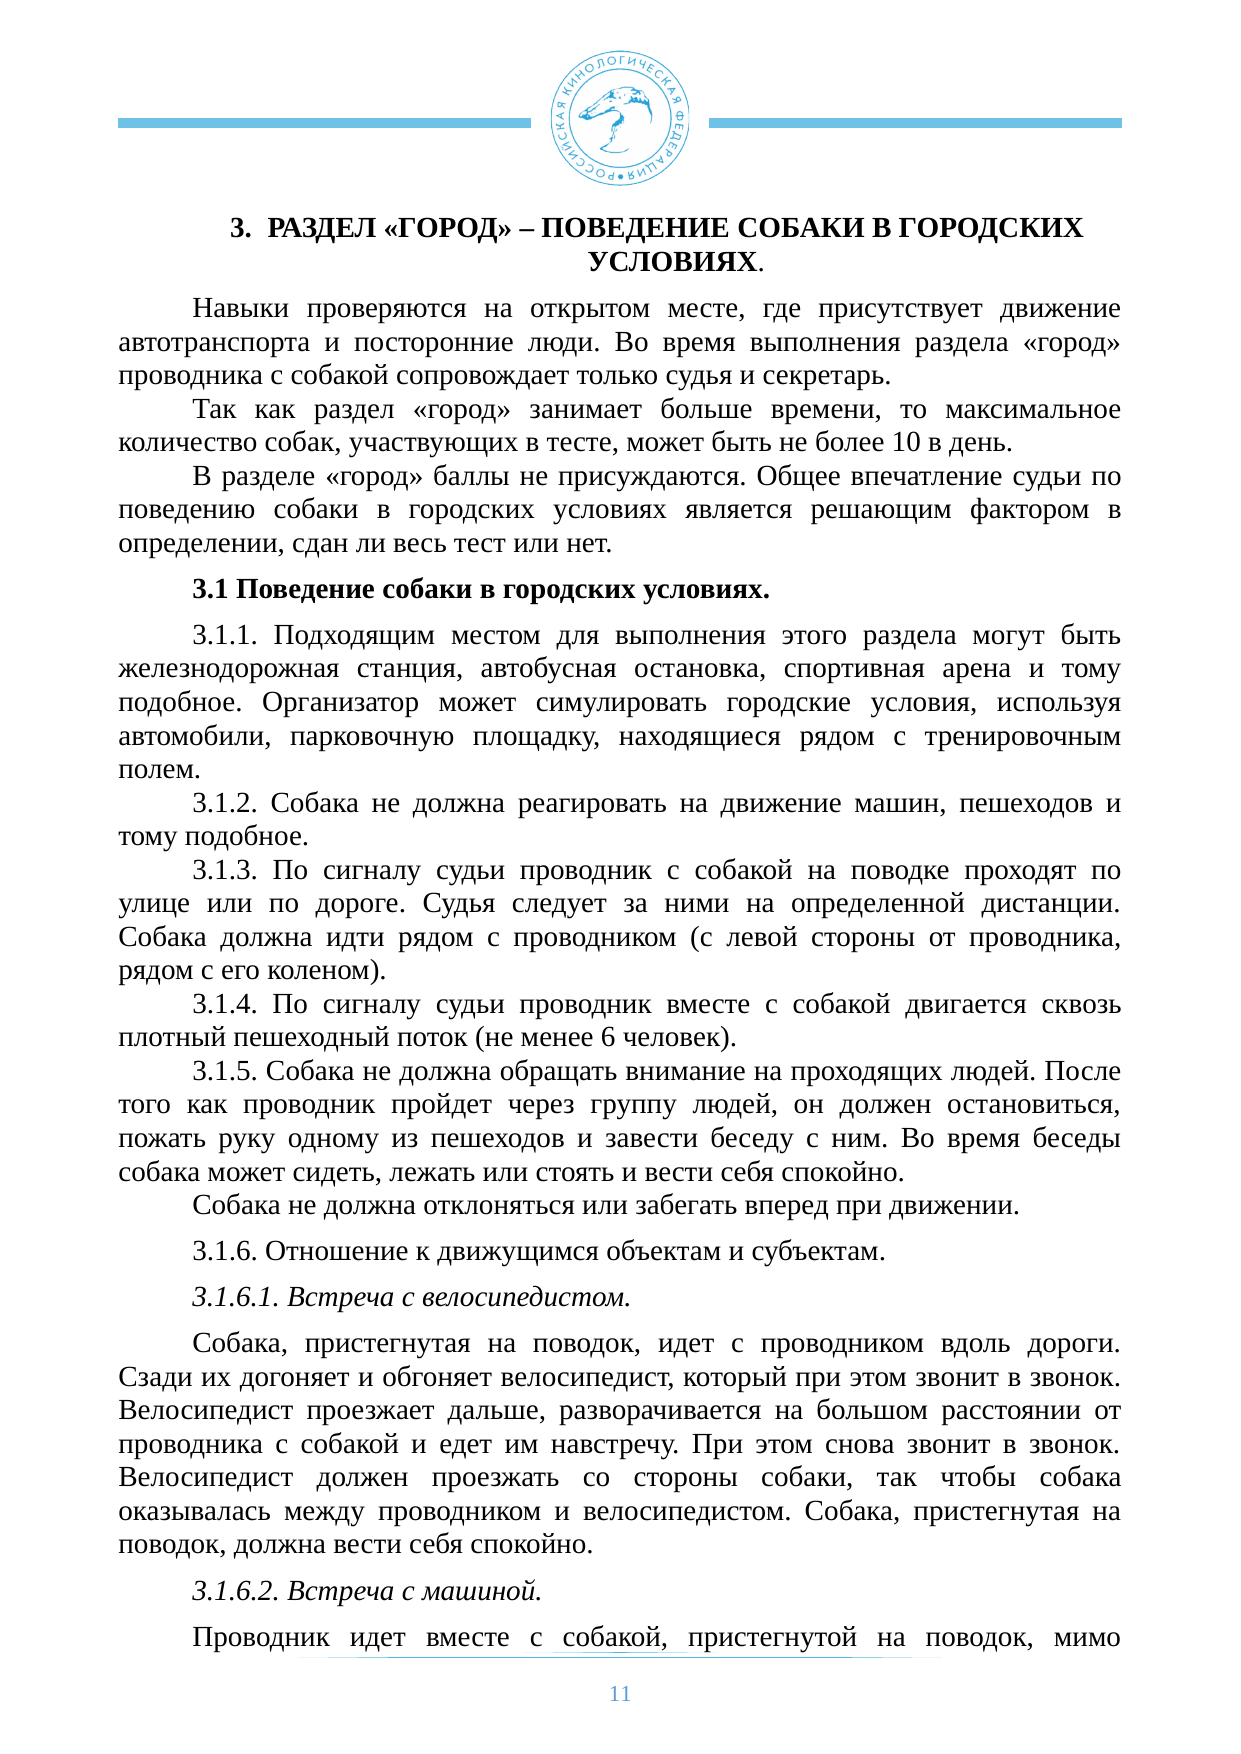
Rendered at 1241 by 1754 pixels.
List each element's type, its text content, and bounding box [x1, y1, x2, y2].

text 3.1.6.2. Встреча с машиной. [192, 1573, 1122, 1606]
text 3.1.4. По сигналу судьи проводник вместе с собакой двигается сквозь плотный пешеходный поток (не менее 6 человек). [118, 986, 1122, 1053]
text 3.1.6.1. Встреча с велосипедистом. [192, 1279, 1122, 1313]
text 3.1.3. По сигналу судьи проводник с собакой на поводке проходят по улице или по дороге. Судья следует за ними на определенной дистанции. Собака должна идти рядом с проводником (с левой стороны от проводника, рядом с его коленом). [118, 852, 1122, 986]
text Собака не должна отклоняться или забегать вперед при движении. [118, 1187, 1122, 1221]
text Навыки проверяются на открытом месте, где присутствует движение автотранспорта и посторонние люди. Во время выполнения раздела «город» проводника с собакой сопровождает только судья и секретарь. [118, 290, 1122, 391]
text Собака, пристегнутая на поводок, идет с проводником вдоль дороги. Сзади их догоняет и обгоняет велосипедист, который при этом звонит в звонок. Велосипедист проезжает дальше, разворачивается на большом расстоянии от проводника с собакой и едет им навстречу. При этом снова звонит в звонок. Велосипедист должен проезжать со стороны собаки, так чтобы собака оказывалась между проводником и велосипедистом. Собака, пристегнутая на поводок, должна вести себя спокойно. [118, 1325, 1122, 1560]
picture [550, 50, 690, 186]
list РАЗДЕЛ «ГОРОД» – ПОВЕДЕНИЕ СОБАКИ В ГОРОДСКИХ УСЛОВИЯХ. [192, 211, 1122, 278]
text Так как раздел «город» занимает больше времени, то максимальное количество собак, участвующих в тесте, может быть не более 10 в день. [118, 391, 1122, 458]
text 3.1.6. Отношение к движущимся объектам и субъектам. [118, 1233, 1122, 1267]
text 3.1.5. Собака не должна обращать внимание на проходящих людей. После того как проводник пройдет через группу людей, он должен остановиться, пожать руку одному из пешеходов и завести беседу с ним. Во время беседы собака может сидеть, лежать или стоять и вести себя спокойно. [118, 1053, 1122, 1187]
text 3.1.1. Подходящим местом для выполнения этого раздела могут быть железнодорожная станция, автобусная остановка, спортивная арена и тому подобное. Организатор может симулировать городские условия, используя автомобили, парковочную площадку, находящиеся рядом с тренировочным полем. [118, 617, 1122, 785]
text В разделе «город» баллы не присуждаются. Общее впечатление судьи по поведению собаки в городских условиях является решающим фактором в определении, сдан ли весь тест или нет. [118, 458, 1122, 558]
text 3.1.2. Собака не должна реагировать на движение машин, пешеходов и тому подобное. [118, 785, 1122, 852]
text 3.1 Поведение собаки в городских условиях. [118, 571, 1122, 604]
